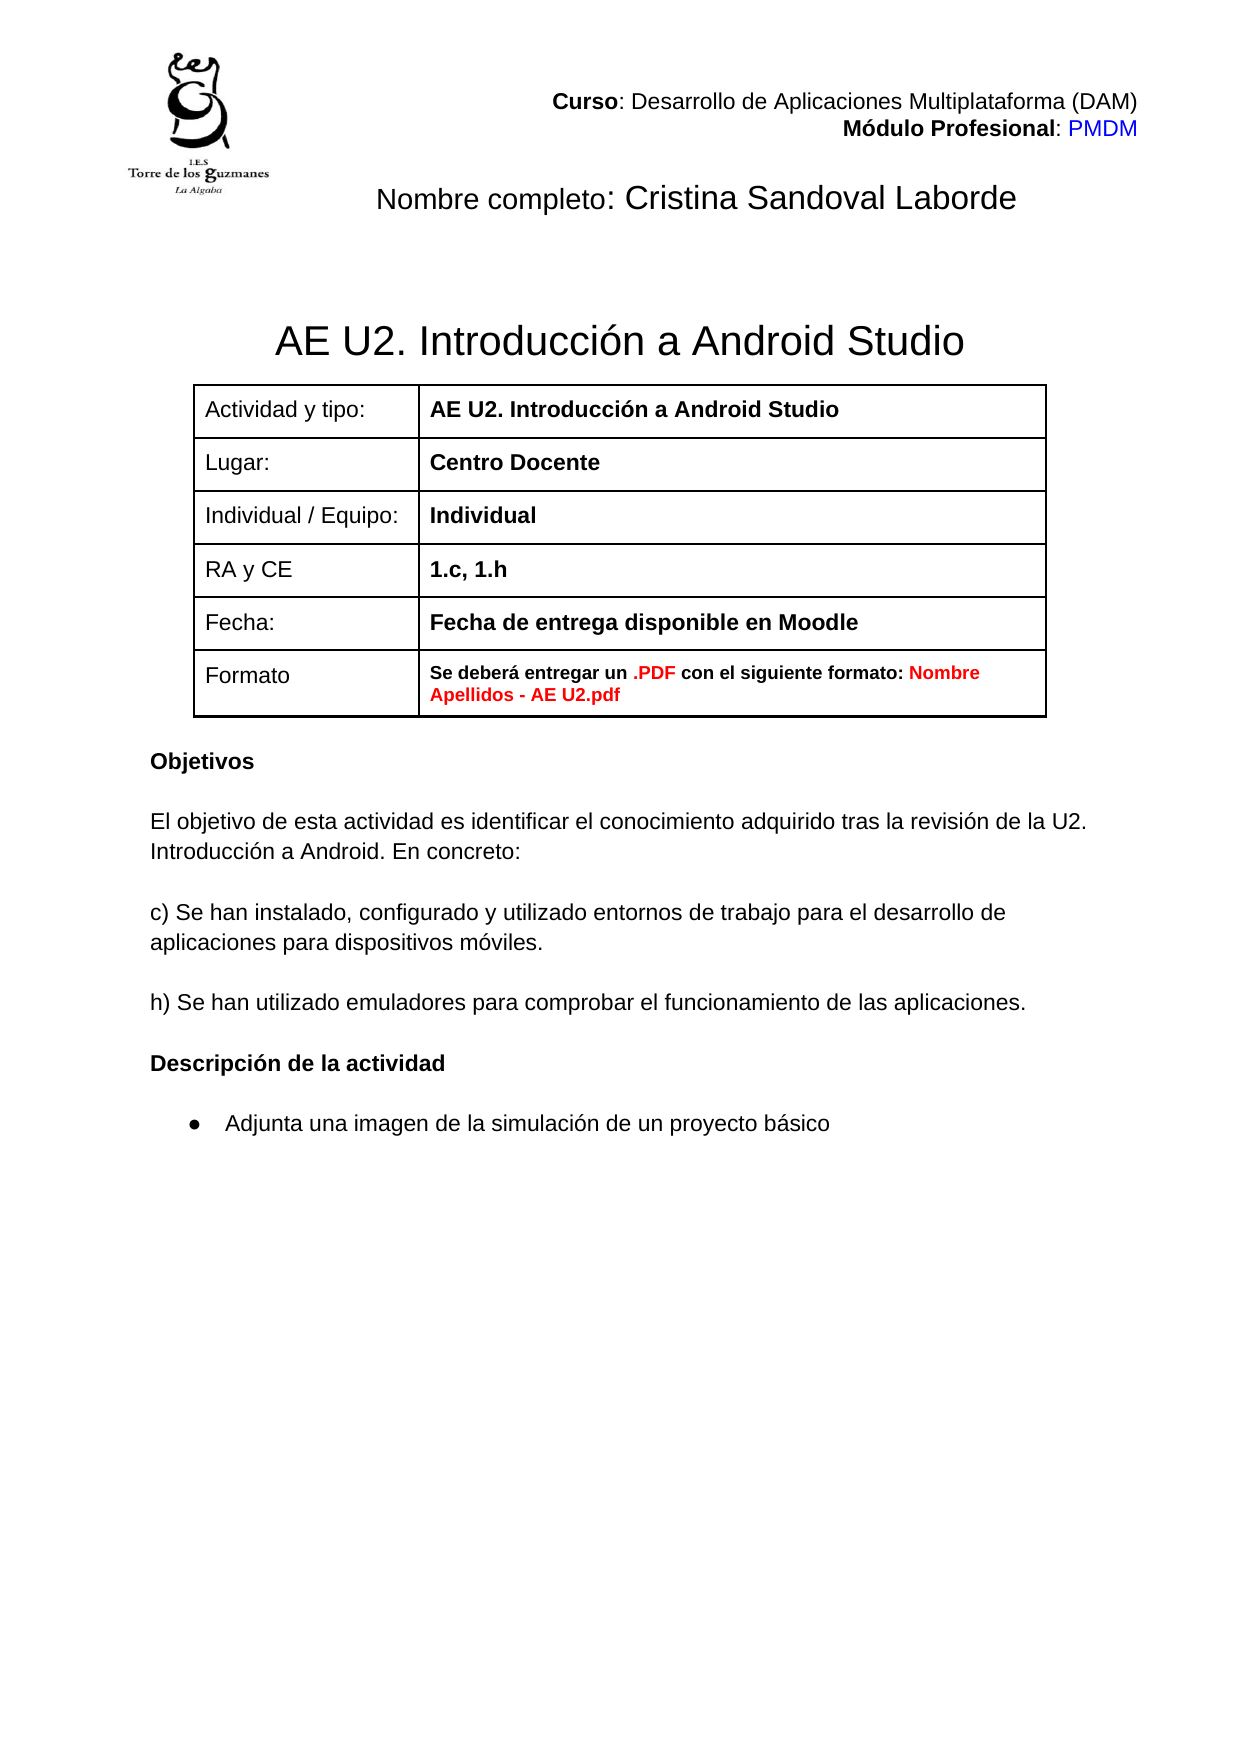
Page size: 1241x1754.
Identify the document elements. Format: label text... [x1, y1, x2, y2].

text El objetivo de esta actividad es identificar el conocimiento adquirido tras la revisión de la U2. Introducción a Android. En concreto: [150, 808, 1090, 865]
table_cell 1.c, 1.h [420, 545, 1045, 596]
text Objetivos [150, 748, 1090, 774]
picture [118, 39, 289, 205]
text h) Se han utilizado emuladores para comprobar el funcionamiento de las aplicaciones. [150, 989, 1090, 1016]
table_cell Individual [420, 492, 1045, 543]
table_header Actividad y tipo: [195, 386, 418, 437]
table_cell Centro Docente [420, 439, 1045, 490]
table_cell Formato [195, 651, 418, 715]
table_cell Se deberá entregar un .PDF con el siguiente formato: Nombre Apellidos - AE U2.pdf [420, 651, 1045, 715]
table_cell Fecha de entrega disponible en Moodle [420, 598, 1045, 649]
table_cell Lugar: [195, 439, 418, 490]
table_cell Individual / Equipo: [195, 492, 418, 543]
table_cell RA y CE [195, 545, 418, 596]
subtitle AE U2. Introducción a Android Studio [150, 316, 1090, 364]
text c) Se han instalado, configurado y utilizado entornos de trabajo para el desarrollo de aplicaciones para dispositivos móviles. [150, 899, 1090, 955]
text Descripción de la actividad [150, 1050, 1090, 1076]
list Adjunta una imagen de la simulación de un proyecto básico [187, 1110, 1090, 1137]
table_header AE U2. Introducción a Android Studio [420, 386, 1045, 437]
table_cell Fecha: [195, 598, 418, 649]
